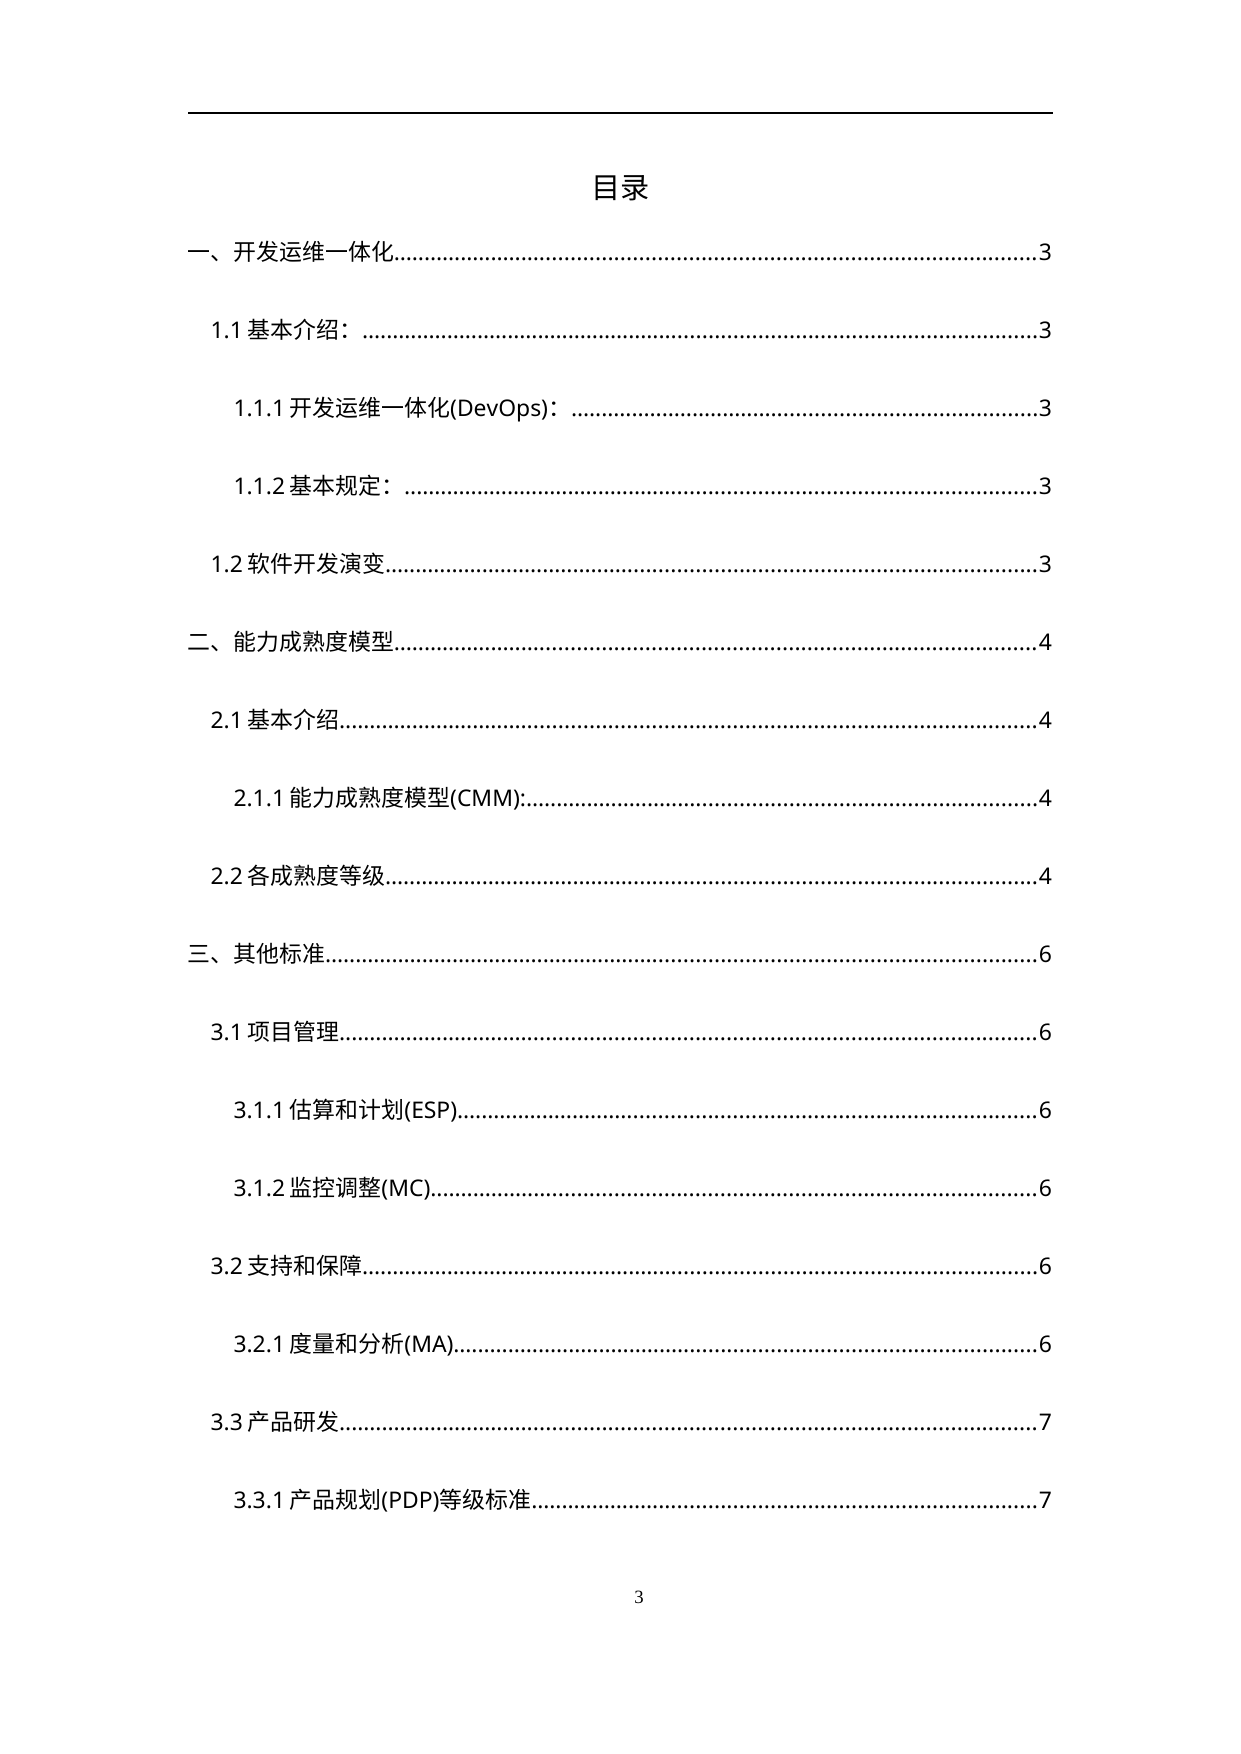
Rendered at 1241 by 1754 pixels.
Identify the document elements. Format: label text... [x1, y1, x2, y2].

text 1.1.2基本规定： 3 [233, 452, 1053, 517]
text 目录 [187, 153, 1053, 218]
text 1.1.1开发运维一体化(DevOps)： 3 [233, 374, 1053, 439]
text 一、开发运维一体化 3 [187, 218, 1053, 283]
text 2.2各成熟度等级 4 [210, 842, 1053, 907]
text 3.1.1估算和计划(ESP) 6 [233, 1076, 1053, 1141]
text 1.1基本介绍： 3 [210, 296, 1053, 361]
text 二、能力成熟度模型 4 [187, 608, 1053, 673]
text 3.2.1度量和分析(MA) 6 [233, 1310, 1053, 1375]
text 2.1.1能力成熟度模型(CMM): 4 [233, 764, 1053, 829]
text 1.2软件开发演变 3 [210, 530, 1053, 595]
text 3.3.1产品规划(PDP)等级标准 7 [233, 1466, 1053, 1531]
text 3.1.2监控调整(MC) 6 [233, 1154, 1053, 1219]
text 3.3产品研发 7 [210, 1388, 1053, 1453]
text 2.1基本介绍 4 [210, 686, 1053, 751]
text 3.1项目管理 6 [210, 998, 1053, 1063]
text 3.2支持和保障 6 [210, 1232, 1053, 1297]
text 三、其他标准 6 [187, 920, 1053, 985]
